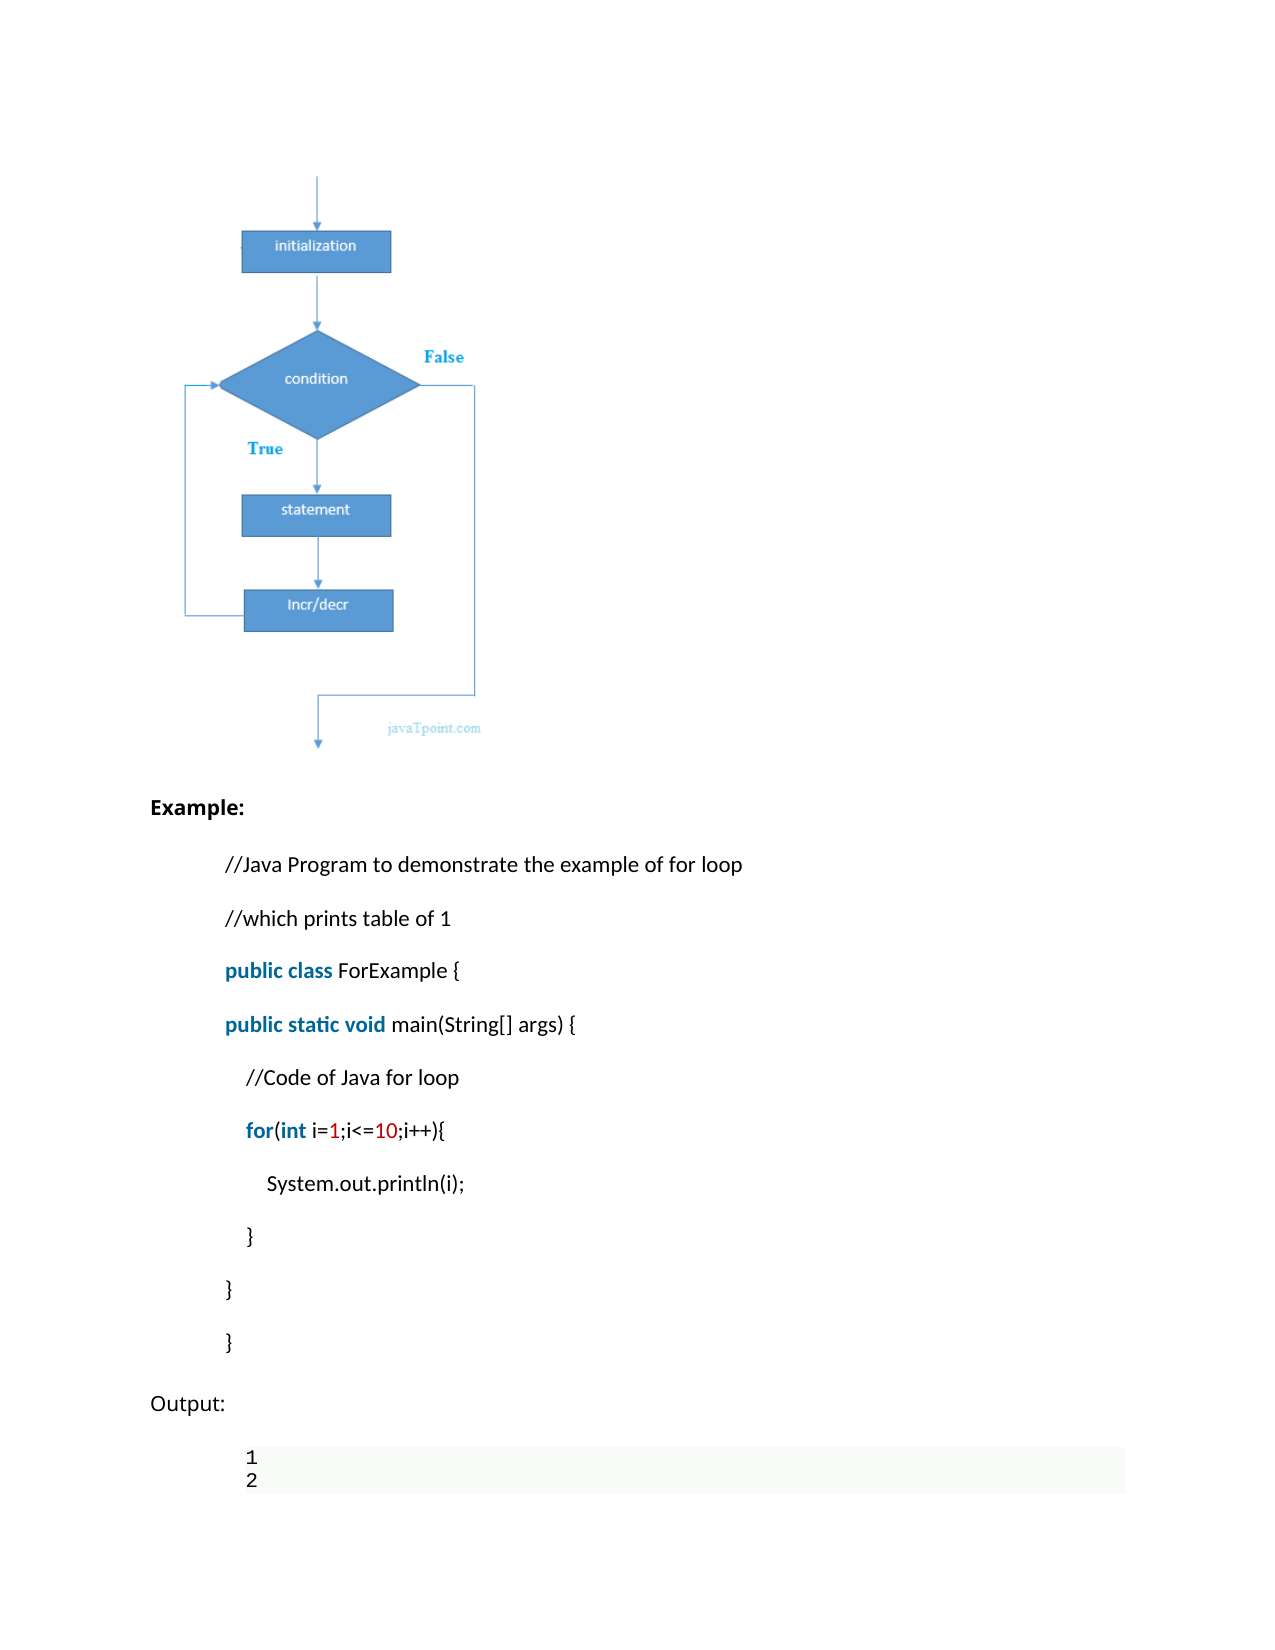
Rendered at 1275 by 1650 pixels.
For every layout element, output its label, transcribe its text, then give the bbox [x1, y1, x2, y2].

text public class ForExample { [225, 957, 1125, 985]
text 2 [245, 1470, 1125, 1494]
text Example: [150, 793, 1125, 821]
text 1 [245, 1447, 1125, 1470]
picture [150, 150, 606, 764]
text System.out.println(i); [225, 1169, 1125, 1197]
text //which prints table of 1 [225, 904, 1125, 932]
text } [225, 1275, 1125, 1303]
text } [225, 1328, 1125, 1356]
text } [225, 1222, 1125, 1250]
text //Code of Java for loop [225, 1063, 1125, 1091]
text Output: [150, 1389, 1125, 1418]
text for(int i=1;i<=10;i++){ [225, 1116, 1125, 1144]
text //Java Program to demonstrate the example of for loop [225, 851, 1125, 879]
text public static void main(String[] args) { [225, 1010, 1125, 1038]
